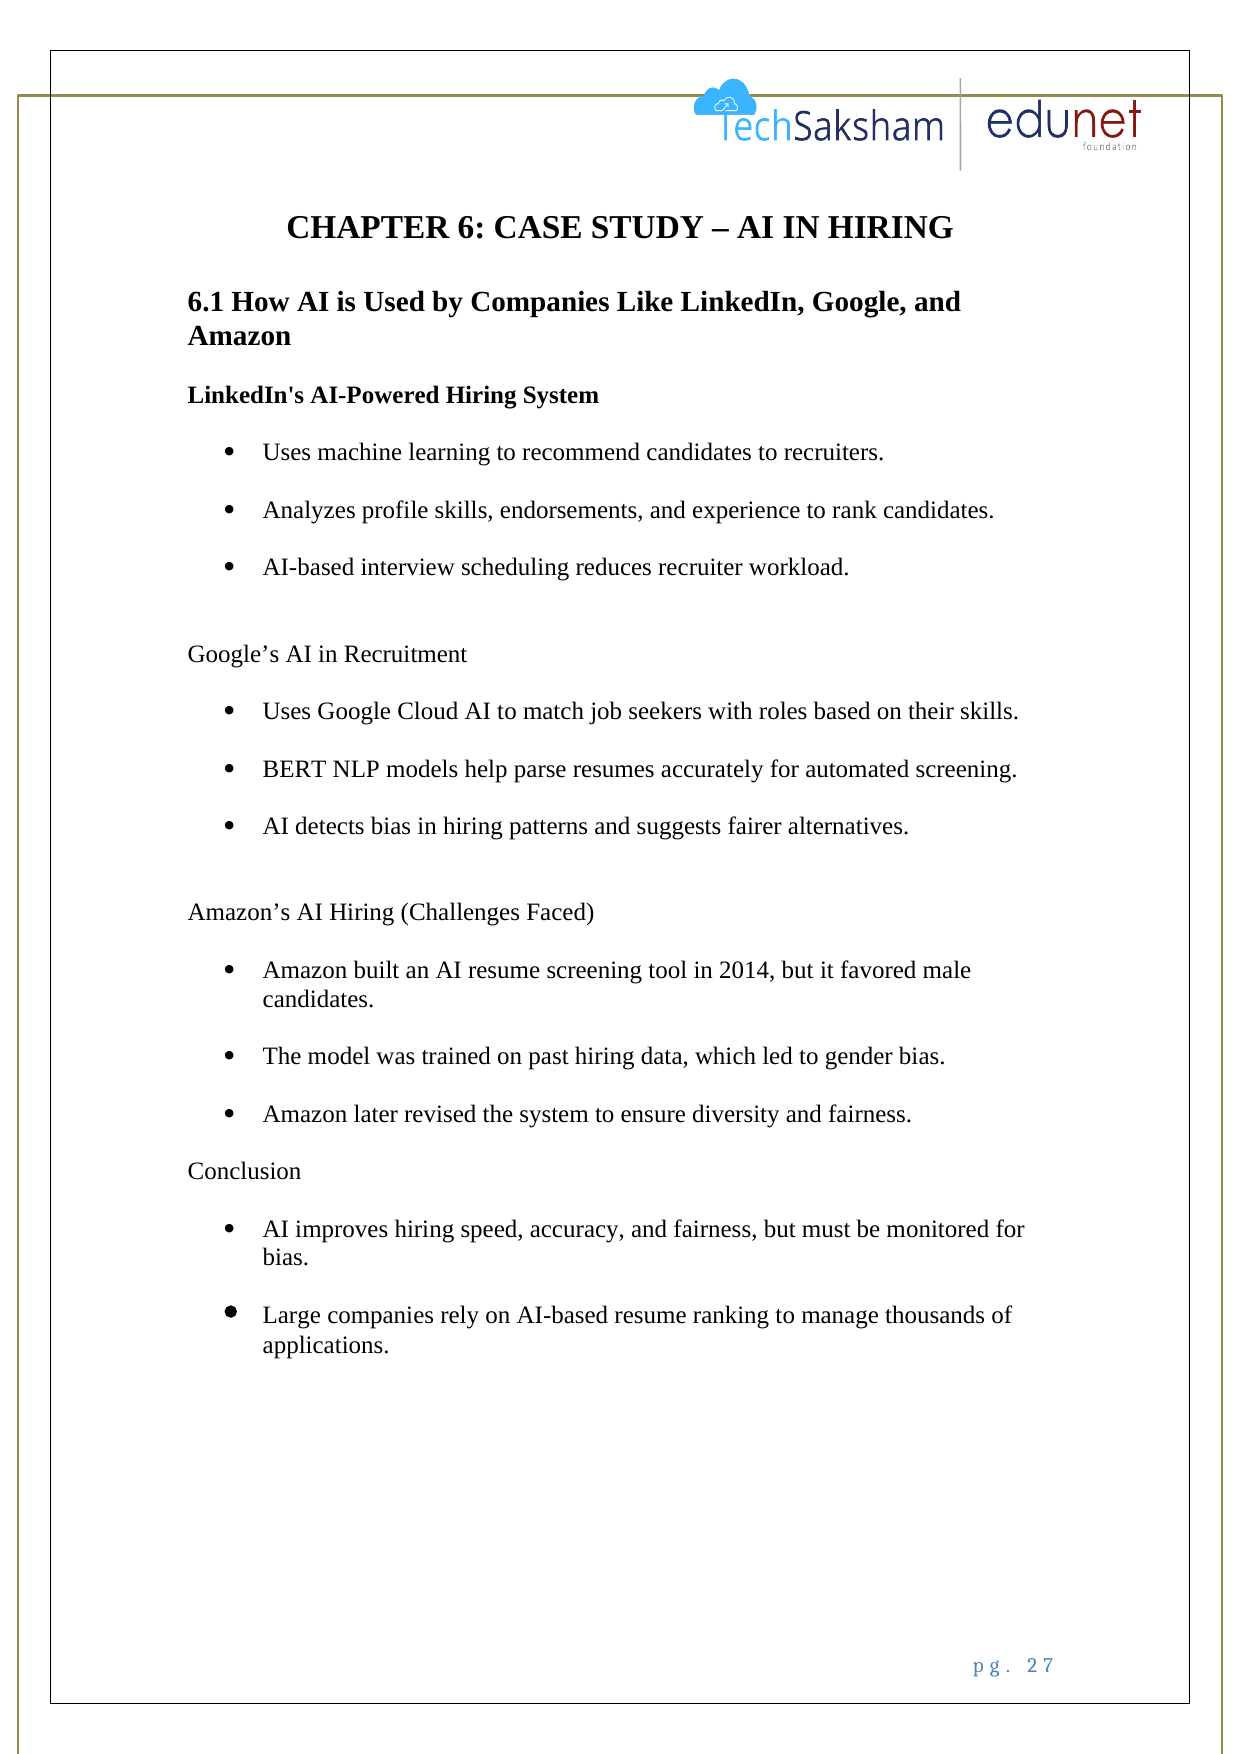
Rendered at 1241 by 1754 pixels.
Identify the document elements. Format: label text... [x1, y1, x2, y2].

text LinkedIn's AI-Powered Hiring System [187, 380, 1053, 409]
picture [688, 71, 949, 147]
list BERT NLP models help parse resumes accurately for automated screening. [225, 754, 1053, 782]
list Analyzes profile skills, endorsements, and experience to rank candidates. [225, 495, 1053, 524]
list AI improves hiring speed, accuracy, and fairness, but must be monitored for bias. [225, 1214, 1053, 1271]
list AI-based interview scheduling reduces recruiter workload. [225, 552, 1053, 581]
list The model was trained on past hiring data, which led to gender bias. [225, 1041, 1053, 1070]
list Uses machine learning to recommend candidates to recruiters. [225, 437, 1053, 466]
list Large companies rely on AI-based resume ranking to manage thousands of applications. [225, 1300, 1053, 1359]
text CHAPTER 6: CASE STUDY – AI IN HIRING [187, 207, 1053, 246]
list Amazon built an AI resume screening tool in 2014, but it favored male candidates. [225, 955, 1053, 1012]
list Amazon later revised the system to ensure diversity and fairness. [225, 1099, 1053, 1127]
list AI detects bias in hiring patterns and suggests fairer alternatives. [225, 811, 1053, 840]
text 6.1 How AI is Used by Companies Like LinkedIn, Google, and Amazon [187, 284, 1053, 351]
text Conclusion [187, 1156, 1053, 1185]
text Google’s AI in Recruitment [187, 639, 1053, 667]
list Uses Google Cloud AI to match job seekers with roles based on their skills. [225, 696, 1053, 725]
picture [981, 92, 1148, 157]
text Amazon’s AI Hiring (Challenges Faced) [187, 897, 1053, 926]
